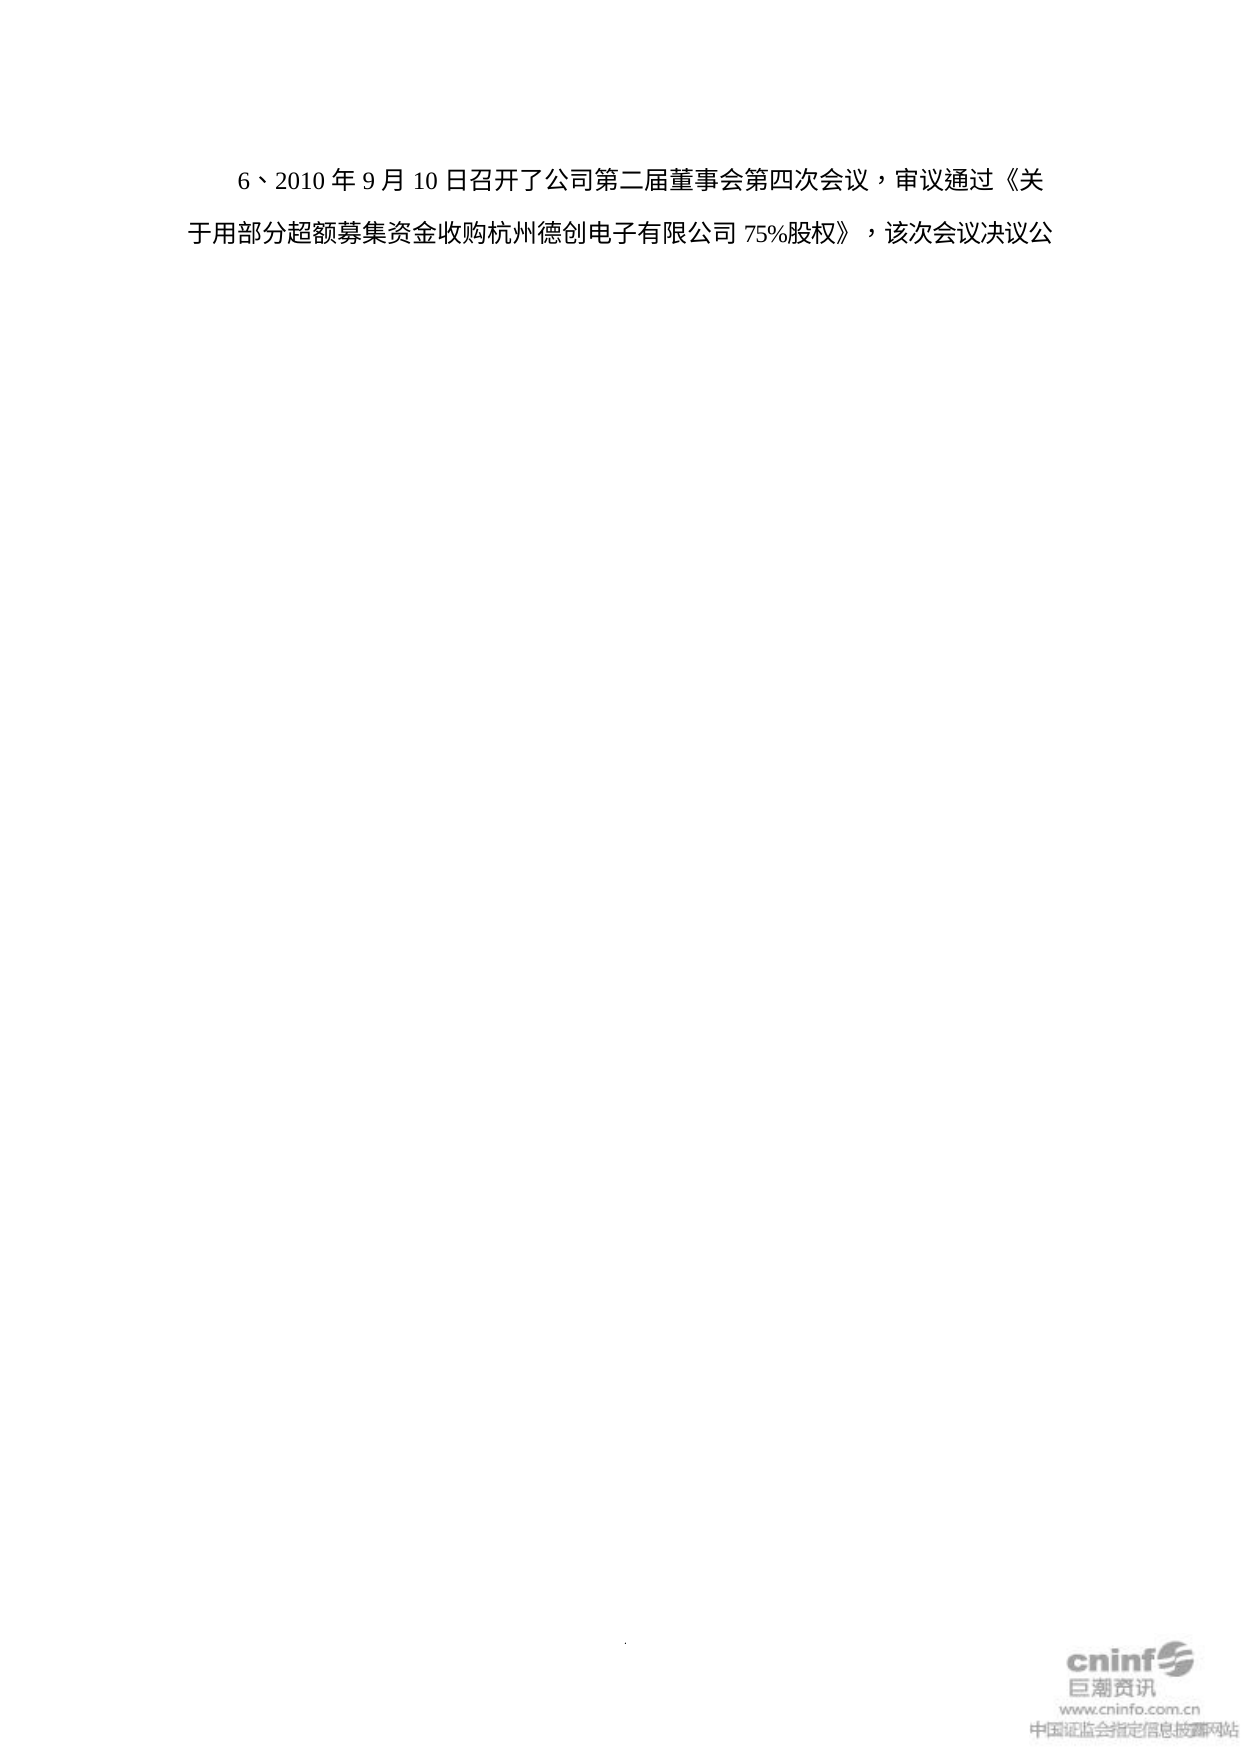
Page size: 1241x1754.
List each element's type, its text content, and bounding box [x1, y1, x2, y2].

text 6、2010 年 9 月 10 日召开了公司第二届董事会第四次会议，审议通过《关 于用部分超额募集资金收购杭州德创电子有限公司 75%股权》，该次会议决议公 [187, 162, 1055, 250]
picture [1029, 1633, 1241, 1754]
